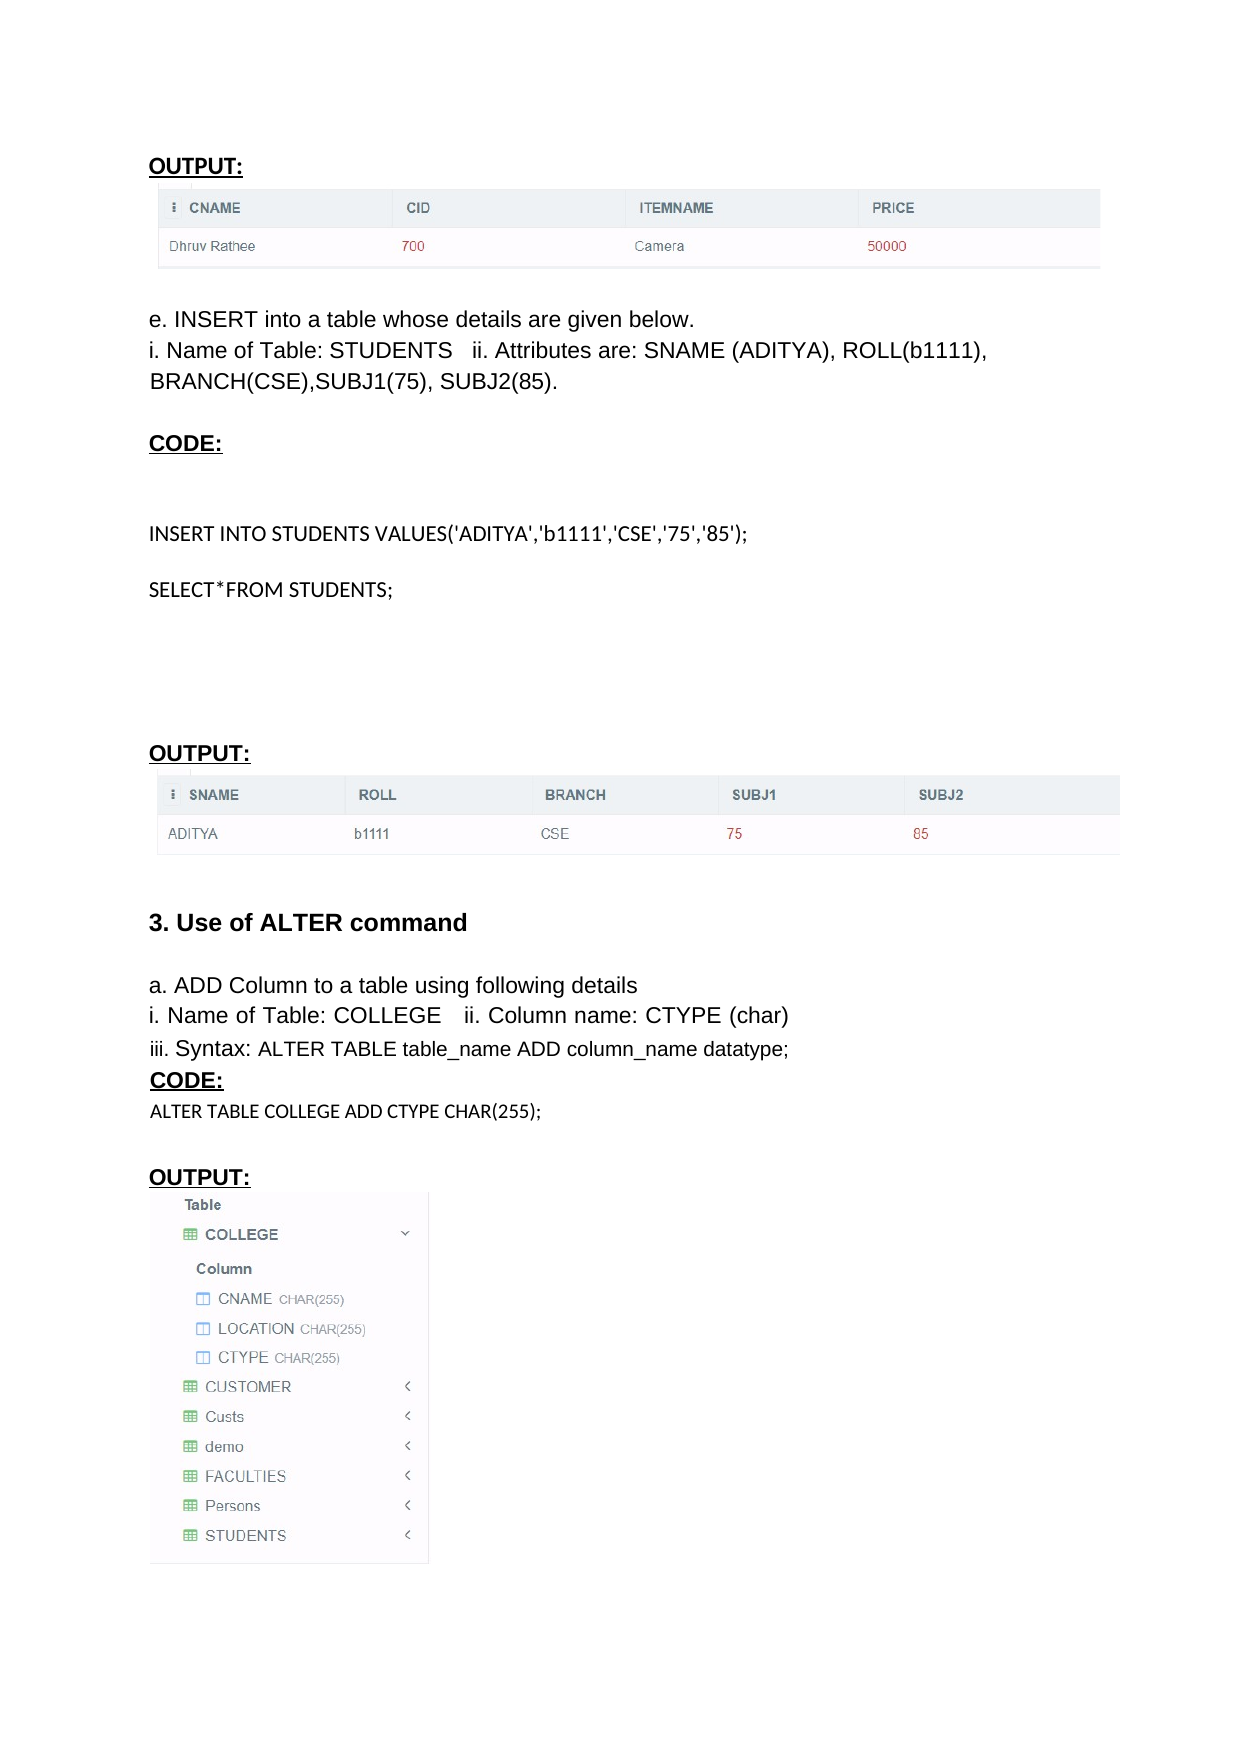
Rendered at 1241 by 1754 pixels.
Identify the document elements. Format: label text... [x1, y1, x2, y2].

text CODE: [148, 430, 1120, 457]
text a. ADD Column to a table using following details [148, 972, 1083, 998]
picture [150, 1192, 432, 1564]
text e. INSERT into a table whose details are given below. [148, 306, 1083, 332]
text 3. Use of ALTER command [148, 908, 1120, 936]
text i. Name of Table: STUDENTS ii. Attributes are: SNAME (ADITYA), ROLL(b1111), BRANCH(CSE),SUBJ1(75), SUBJ2(85). [148, 337, 1083, 395]
text ALTER TABLE COLLEGE ADD CTYPE CHAR(255); [150, 1099, 1120, 1124]
text i. Name of Table: COLLEGE ii. Column name: CTYPE (char) iii. Syntax: ALTER TABLE table_name ADD column_name datatype; CODE: [148, 1002, 789, 1093]
text INSERT INTO STUDENTS VALUES('ADITYA','b1111','CSE','75','85'); [148, 519, 1120, 547]
text OUTPUT: [148, 740, 1120, 767]
text OUTPUT: [148, 1164, 1120, 1190]
text SELECT*FROM STUDENTS; [148, 576, 1120, 604]
picture [157, 769, 1120, 855]
text OUTPUT: [148, 150, 1120, 181]
picture [158, 183, 1101, 269]
